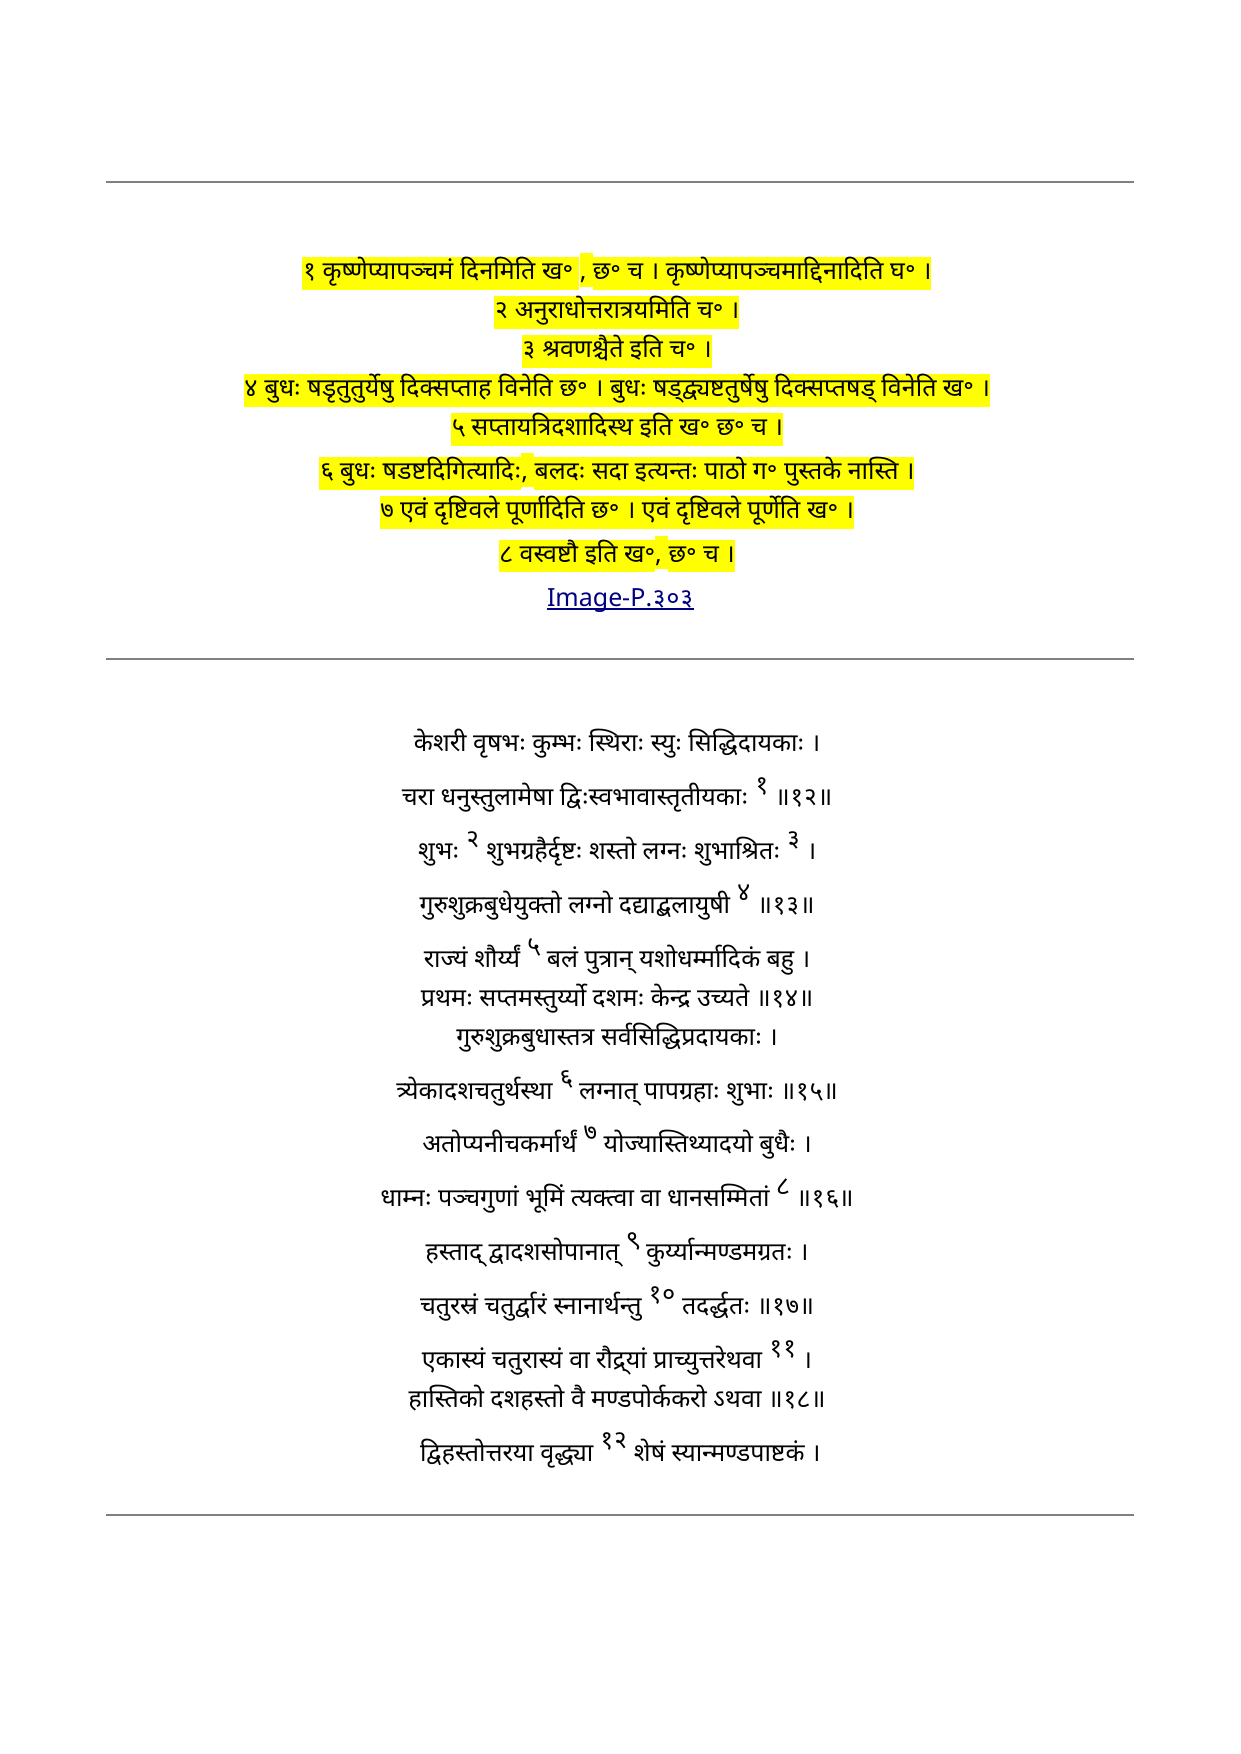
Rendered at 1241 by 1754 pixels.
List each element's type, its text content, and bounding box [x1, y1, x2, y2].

text १ कृष्णेप्यापञ्चमं दिनमिति ख॰ , छ॰ च । कृष्णेप्यापञ्चमाद्दिनादिति घ॰ । २ अनुराधोत्तरात्रयमिति च॰ । ३ श्रवणश्चैते इति च॰ । ४ बुधः षडृतुतुर्येषु दिक्सप्ताह विनेति छ॰ । बुधः षड्द्व्यष्टतुर्षेषु दिक्सप्तषड् विनेति ख॰ । ५ सप्तायत्रिदशादिस्थ इति ख॰ छ॰ च । ६ बुधः षडष्टदिगित्यादिः, बलदः सदा इत्यन्तः पाठो ग॰ पुस्तके नास्ति । ७ एवं दृष्टिवले पूर्णादिति छ॰ । एवं दृष्टिवले पूर्णेति ख॰ । ८ वस्वष्टौ इति ख॰, छ॰ च । Image-P.३०३ [106, 212, 1134, 616]
text केशरी वृषभः कुम्भः स्थिराः स्युः सिद्धिदायकाः । चरा धनुस्तुलामेषा द्विःस्वभावास्तृतीयकाः १ ॥१२॥ शुभः २ शुभग्रहैर्दृष्टः शस्तो लग्नः शुभाश्रितः ३ । गुरुशुक्रबुधेयुक्तो लग्नो दद्याद्बलायुषी ४ ॥१३॥ राज्यं शौर्य्यं ५ बलं पुत्रान् यशोधर्म्मादिकं बहु । प्रथमः सप्तमस्तुर्य्यो दशमः केन्द्र उच्यते ॥१४॥ गुरुशुक्रबुधास्तत्र सर्वसिद्धिप्रदायकाः । त्र्येकादशचतुर्थस्था ६ लग्नात् पापग्रहाः शुभाः ॥१५॥ अतोप्यनीचकर्मार्थं ७ योज्यास्तिथ्यादयो बुधैः । धाम्नः पञ्चगुणां भूमिं त्यक्त्वा वा धानसम्मितां ८ ॥१६॥ हस्ताद् द्वादशसोपानात् ९ कुर्य्यान्मण्डमग्रतः । चतुरस्रं चतुर्द्वारं स्नानार्थन्तु १० तदर्द्धतः ॥१७॥ एकास्यं चतुरास्यं वा रौद्र्यां प्राच्युत्तरेथवा ११ । हास्तिको दशहस्तो वै मण्डपोर्ककरो ऽथवा ॥१८॥ द्विहस्तोत्तरया वृद्ध्या १२ शेषं स्यान्मण्डपाष्टकं । [106, 689, 1134, 1471]
